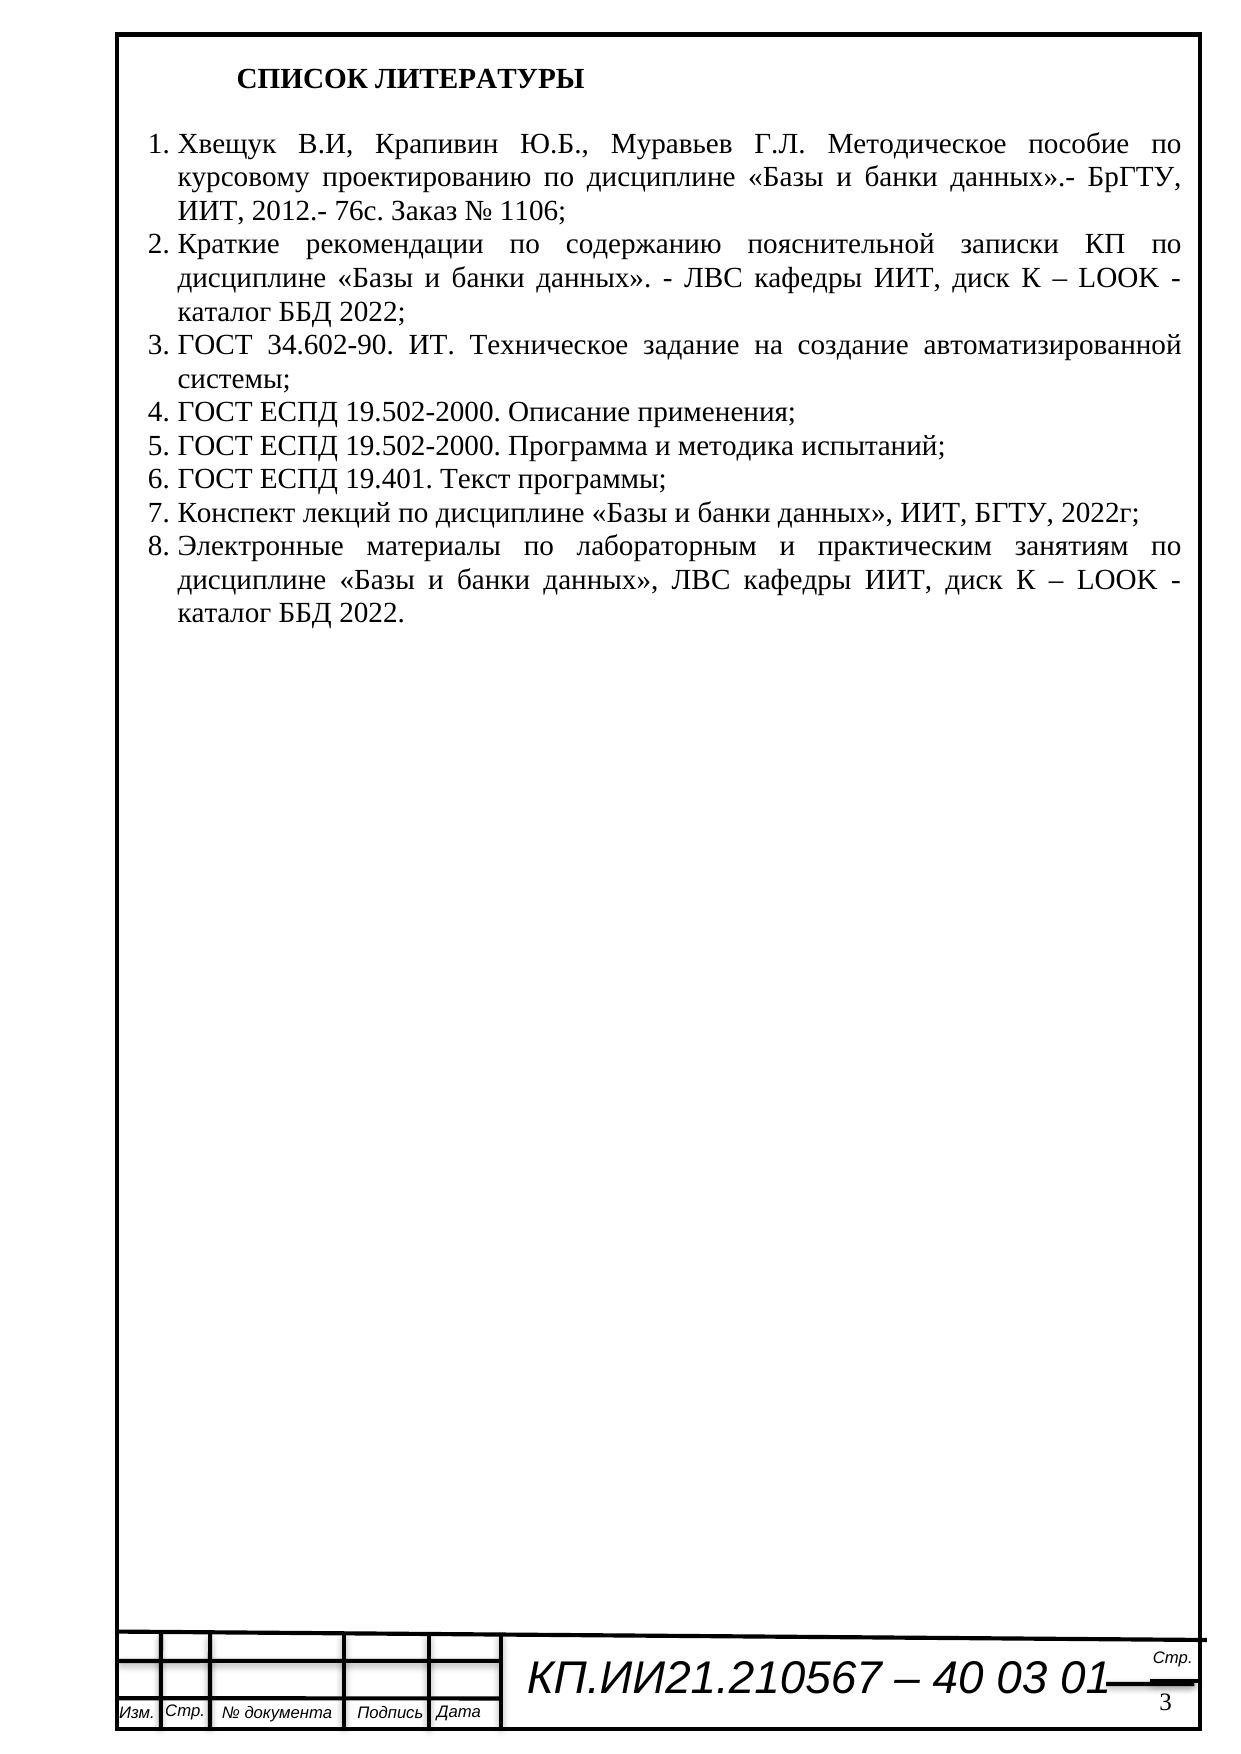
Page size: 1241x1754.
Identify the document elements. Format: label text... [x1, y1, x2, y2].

list Электронные материалы по лабораторным и практическим занятиям по дисциплине «Базы и банки данных», ЛВС кафедры ИИТ, диск К – LOOK - каталог ББД 2022. [148, 528, 1182, 629]
list ГОСТ 34.602-90. ИТ. Техническое задание на создание автоматизированной системы; [148, 327, 1182, 394]
list Конспект лекций по дисциплине «Базы и банки данных», ИИТ, БГТУ, 2022г; [148, 495, 1182, 528]
subtitle СПИСОК ЛИТЕРАТУРЫ [148, 61, 1182, 94]
list ГОСТ ЕСПД 19.502-2000. Программа и методика испытаний; [148, 428, 1182, 461]
list Хвещук В.И, Крапивин Ю.Б., Муравьев Г.Л. Методическое пособие по курсовому проектированию по дисциплине «Базы и банки данных».- БрГТУ, ИИТ, 2012.- 76с. Заказ № 1106; [148, 126, 1182, 227]
list ГОСТ ЕСПД 19.401. Текст программы; [148, 461, 1182, 495]
list ГОСТ ЕСПД 19.502-2000. Описание применения; [148, 394, 1182, 428]
list Краткие рекомендации по содержанию пояснительной записки КП по дисциплине «Базы и банки данных». - ЛВС кафедры ИИТ, диск К – LOOK - каталог ББД 2022; [148, 227, 1182, 327]
